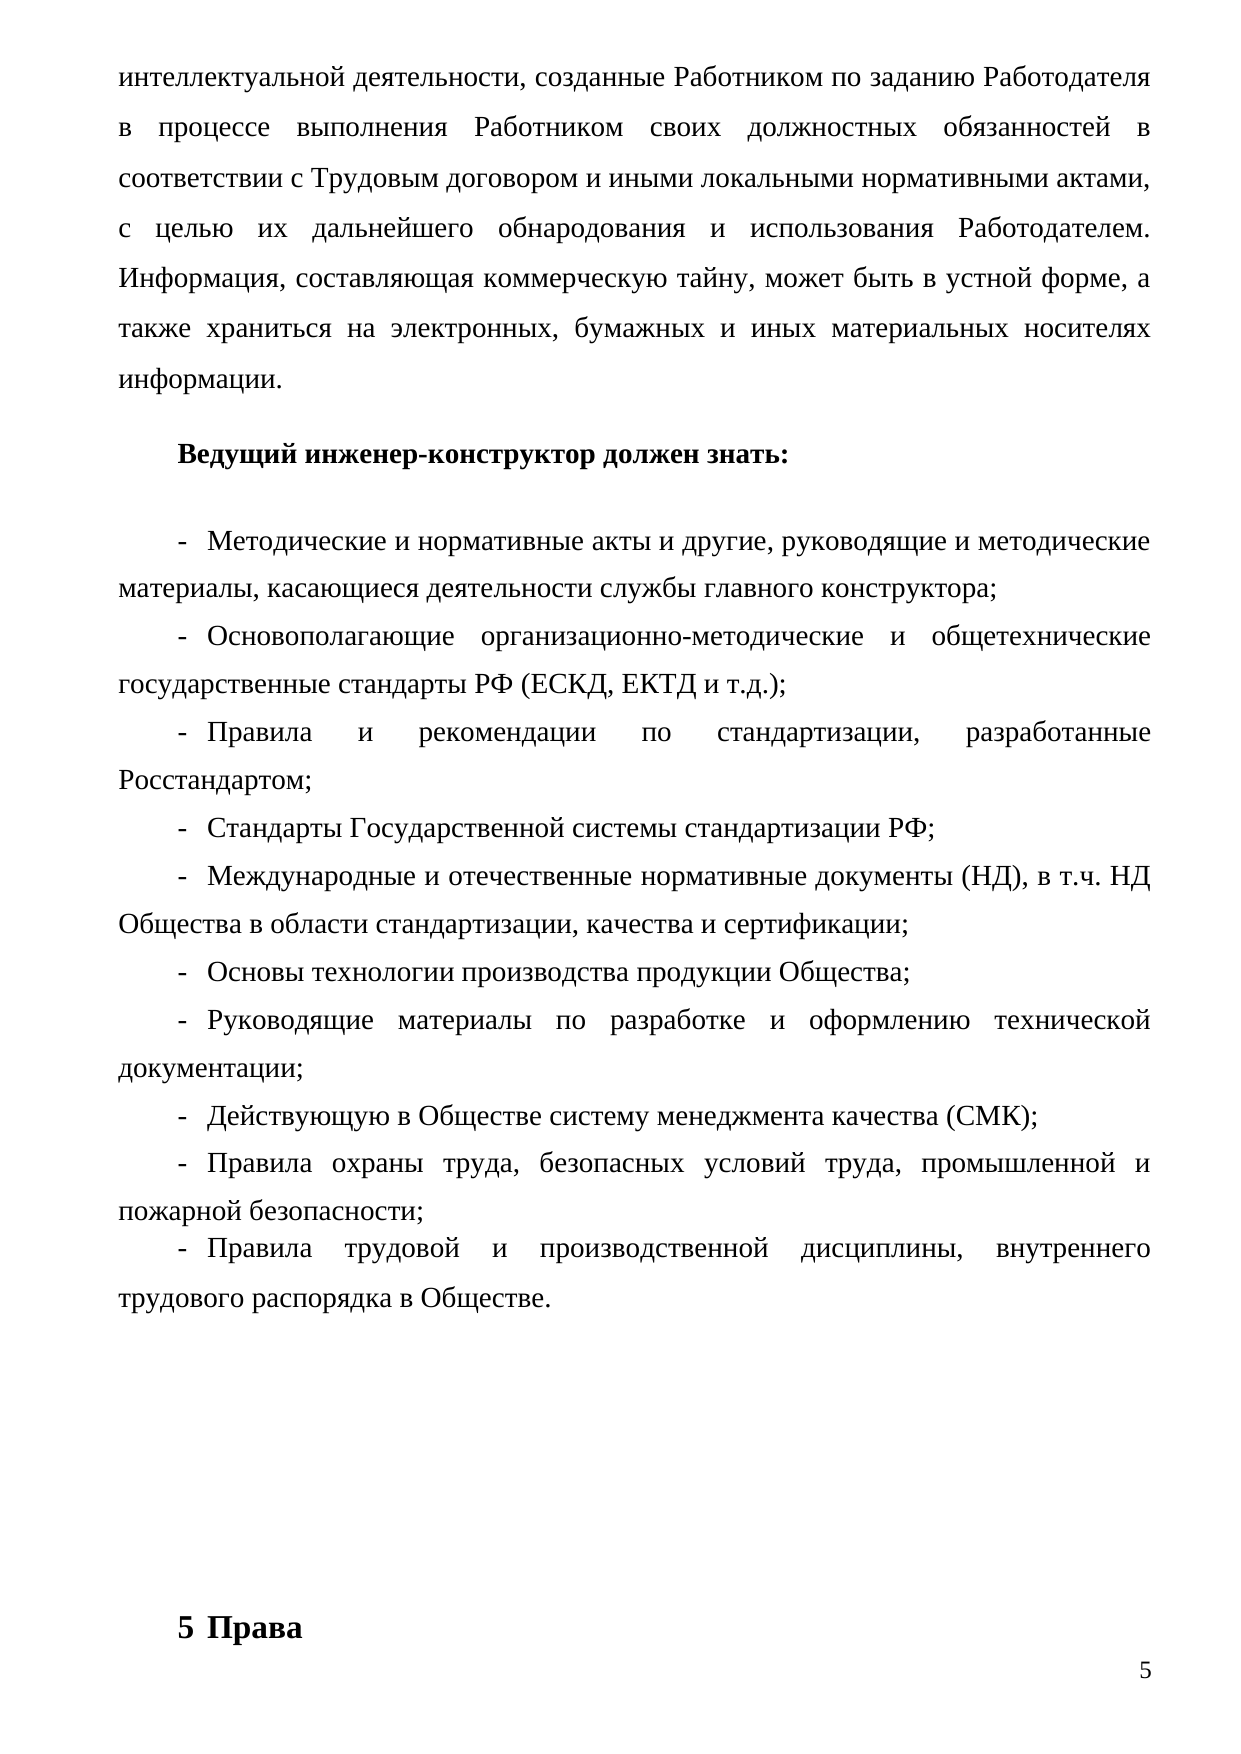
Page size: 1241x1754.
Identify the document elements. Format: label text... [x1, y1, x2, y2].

list Правила охраны труда, безопасных условий труда, промышленной и пожарной безопасности; [118, 1134, 1152, 1230]
list Правила трудовой и производственной дисциплины, внутреннего трудового распорядка в Обществе. [118, 1230, 1152, 1314]
list Стандарты Государственной системы стандартизации РФ; [118, 799, 1152, 847]
list Права [118, 1607, 1152, 1646]
list Правила и рекомендации по стандартизации, разработанные Росстандартом; [118, 703, 1152, 799]
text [118, 59, 1152, 394]
list Международные и отечественные нормативные документы (НД), в т.ч. НД Общества в области стандартизации, качества и сертификации; [118, 847, 1152, 943]
list Основы технологии производства продукции Общества; [118, 943, 1152, 991]
list Действующую в Обществе систему менеджмента качества (СМК); [118, 1087, 1152, 1134]
list Руководящие материалы по разработке и оформлению технической документации; [118, 991, 1152, 1087]
list Основополагающие организационно-методические и общетехнические государственные стандарты РФ (ЕСКД, ЕКТД и т.д.); [118, 607, 1152, 703]
list Ведущий инженер-конструктор должен знать: [177, 436, 1152, 470]
list Методические и нормативные акты и другие, руководящие и методические материалы, касающиеся деятельности службы главного конструктора; [118, 512, 1152, 607]
